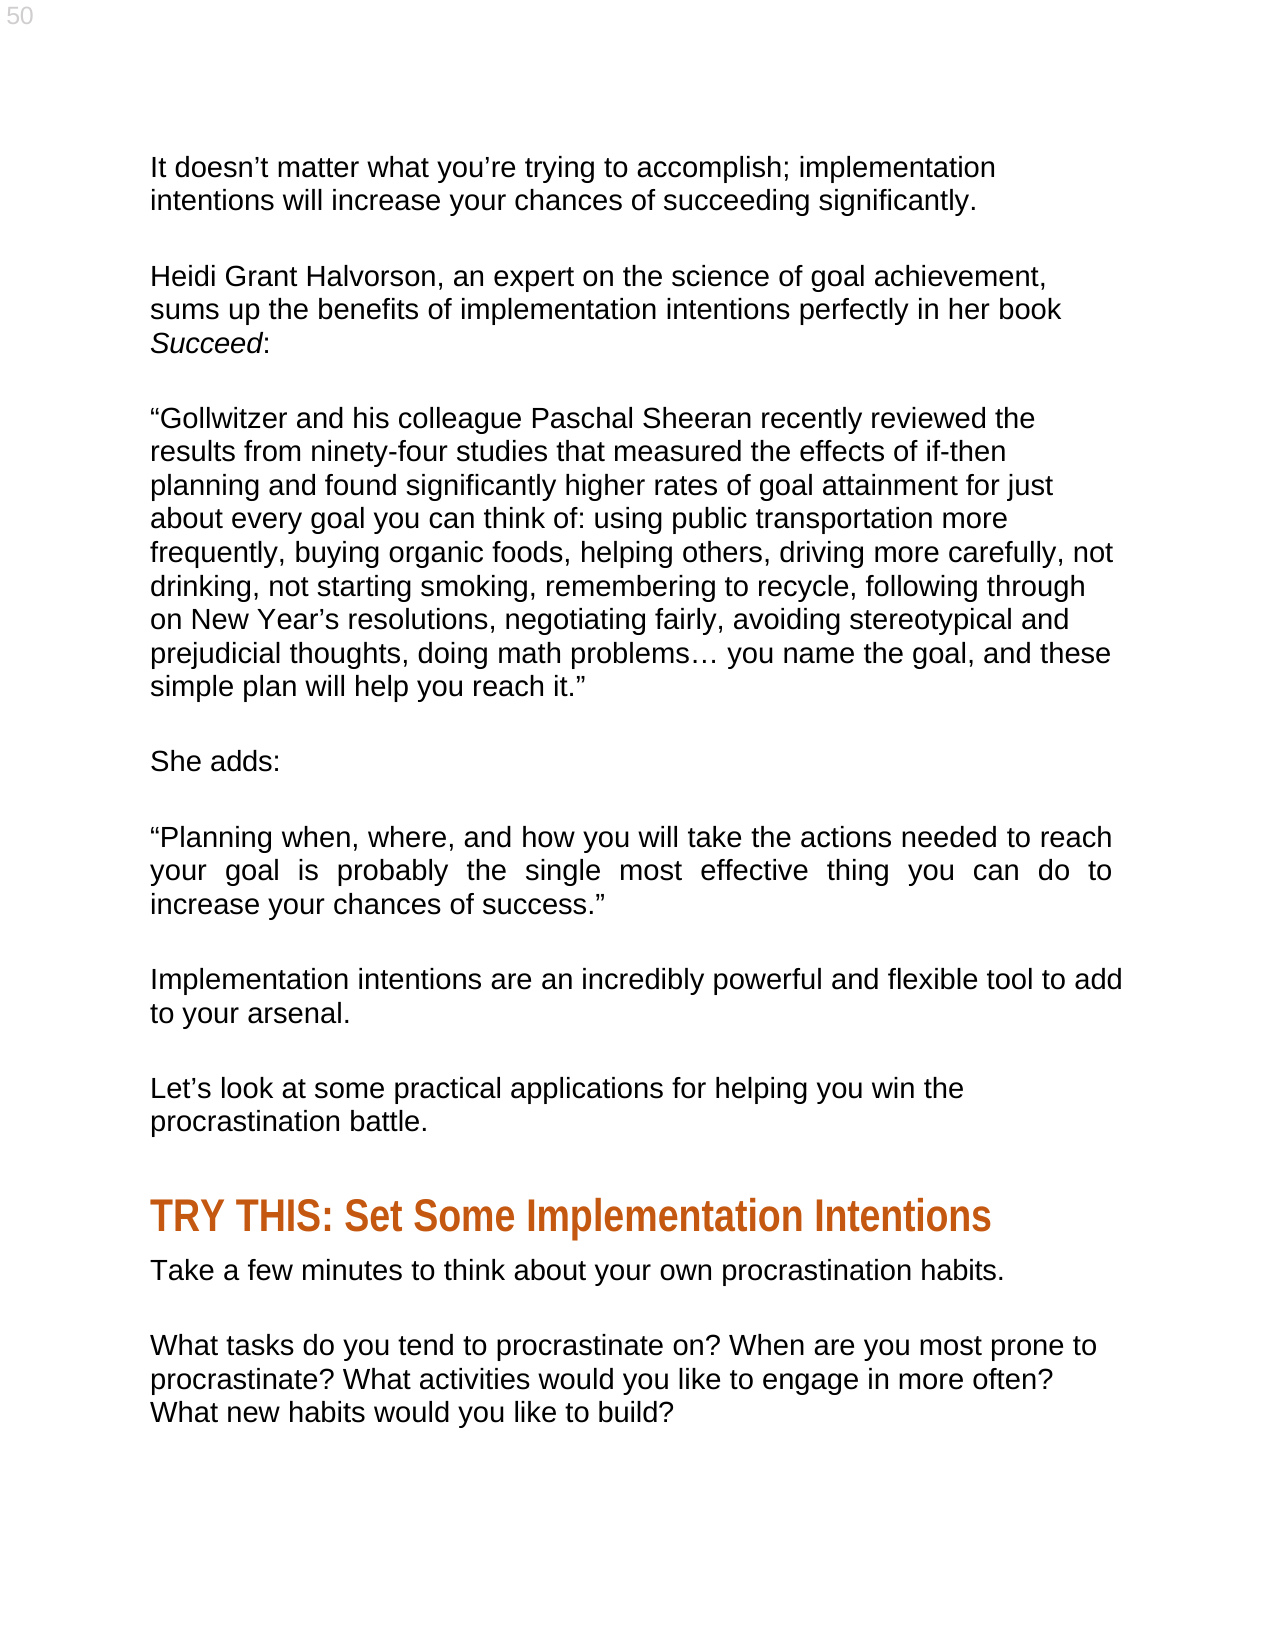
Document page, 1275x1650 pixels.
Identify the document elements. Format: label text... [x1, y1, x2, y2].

text What tasks do you tend to procrastinate on? When are you most prone to procrastinate? What activities would you like to engage in more often? [150, 1328, 1124, 1396]
text Implementation intentions are an incredibly powerful and flexible tool to add to your arsenal. [150, 962, 1123, 1029]
text It doesn’t matter what you’re trying to accomplish; implementation intentions will increase your chances of succeeding significantly. [150, 150, 1112, 217]
text What new habits would you like to build? [150, 1396, 1139, 1429]
text “Gollwitzer and his colleague Paschal Sheeran recently reviewed the results from ninety-four studies that measured the effects of if-then planning and found significantly higher rates of goal attainment for just about every goal you can think of: using public transportation more frequently, buying organic foods, helping others, driving more carefully, not drinking, not starting smoking, remembering to recycle, following through on New Year’s resolutions, negotiating fairly, avoiding stereotypical and prejudicial thoughts, doing math problems… you name the goal, and these simple plan will help you reach it.” [150, 401, 1113, 703]
text Let’s look at some practical applications for helping you win the procrastination battle. [150, 1071, 1139, 1138]
text “Planning when, where, and how you will take the actions needed to reach your goal is probably the single most effective thing you can do to increase your chances of success.” [150, 820, 1113, 920]
text She adds: [150, 744, 1139, 778]
subtitle TRY THIS: Set Some Implementation Intentions [150, 1188, 1139, 1241]
text Heidi Grant Halvorson, an expert on the science of goal achievement, sums up the benefits of implementation intentions perfectly in her book Succeed: [150, 259, 1112, 359]
text Take a few minutes to think about your own procrastination habits. [150, 1253, 1139, 1287]
